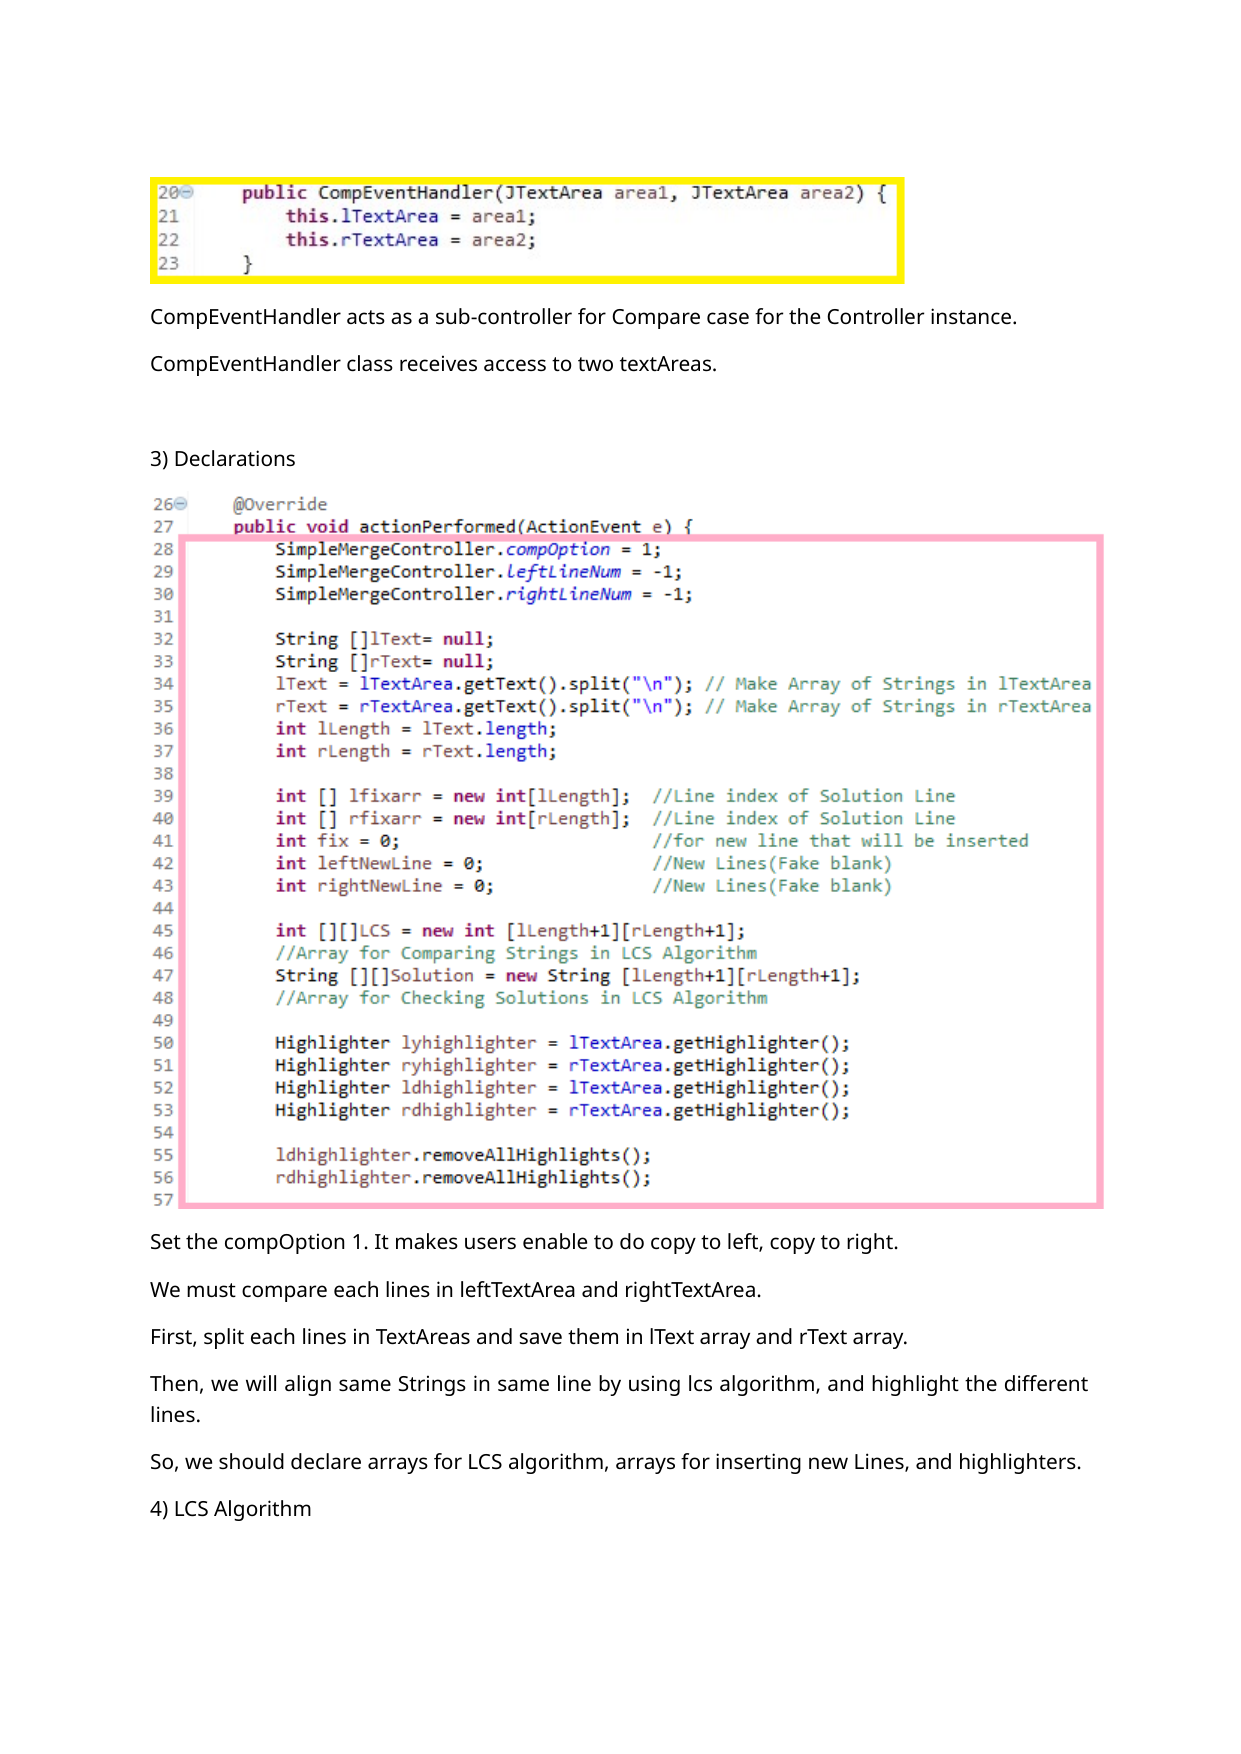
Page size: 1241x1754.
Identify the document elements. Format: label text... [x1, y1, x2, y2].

text CompEventHandler acts as a sub-controller for Compare case for the Controller instance. [150, 302, 1090, 331]
text We must compare each lines in leftTextArea and rightTextArea. [150, 1275, 1090, 1303]
text Then, we will align same Strings in same line by using lcs algorithm, and highlight the different lines. [150, 1369, 1090, 1428]
text CompEventHandler class receives access to two textAreas. [150, 349, 1090, 378]
picture [150, 491, 1107, 1209]
text 3) Declarations [150, 444, 1090, 473]
text 4) LCS Algorithm [150, 1494, 1090, 1523]
text Set the compOption 1. It makes users enable to do copy to left, copy to right. [150, 1227, 1090, 1256]
picture [150, 177, 908, 284]
text First, split each lines in TextAreas and save them in lText array and rText array. [150, 1322, 1090, 1351]
text So, we should declare arrays for LCS algorithm, arrays for inserting new Lines, and highlighters. [150, 1447, 1090, 1476]
